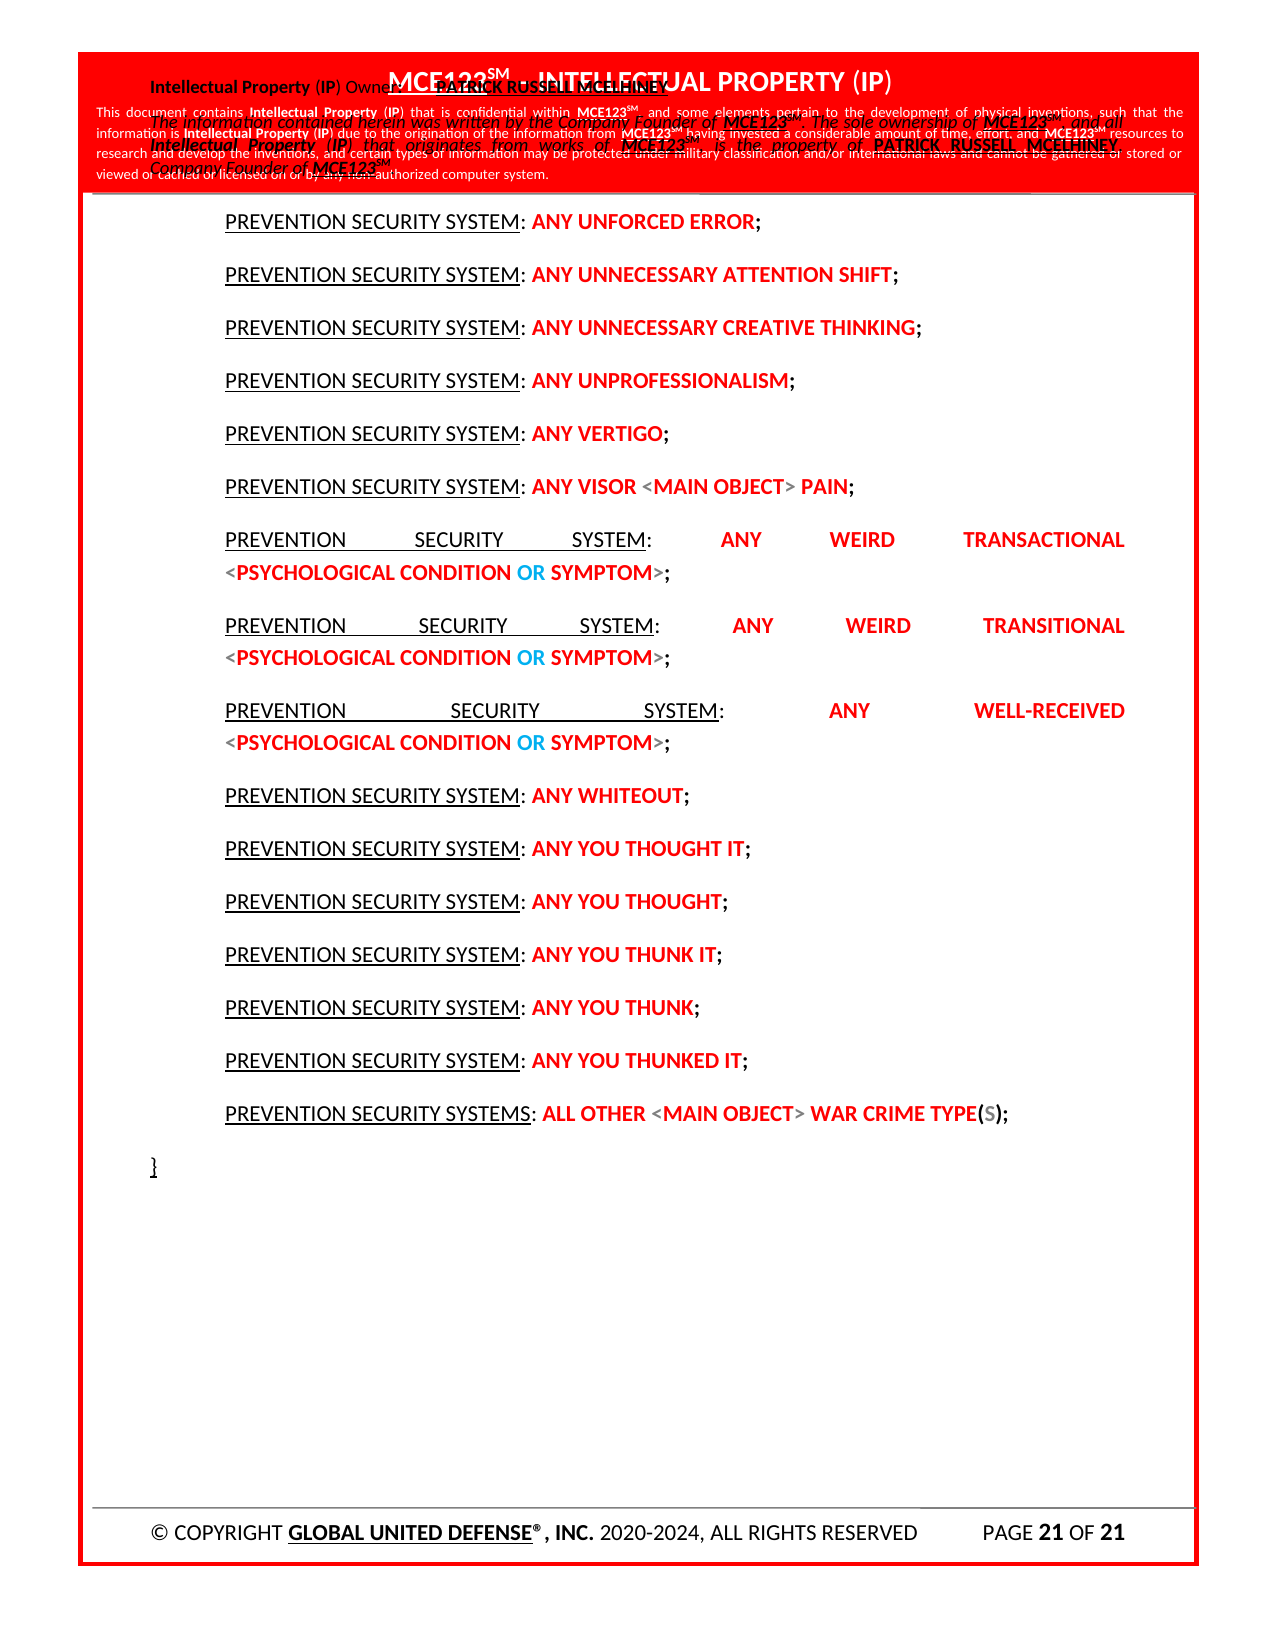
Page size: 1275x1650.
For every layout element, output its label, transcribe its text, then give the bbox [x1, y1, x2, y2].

text PREVENTION SECURITY SYSTEM: ANY YOU THUNKED IT; [225, 1046, 1125, 1074]
text } [150, 1152, 1125, 1180]
text PREVENTION SECURITY SYSTEM: ANY WELL-RECEIVED <PSYCHOLOGICAL CONDITION OR SYMPTOM>; [225, 696, 1125, 756]
text PREVENTION SECURITY SYSTEM: ANY WEIRD TRANSITIONAL <PSYCHOLOGICAL CONDITION OR SYMPTOM>; [225, 611, 1125, 671]
text PREVENTION SECURITY SYSTEM: ANY WEIRD TRANSACTIONAL <PSYCHOLOGICAL CONDITION OR SYMPTOM>; [225, 526, 1125, 586]
text PREVENTION SECURITY SYSTEM: ANY UNNECESSARY ATTENTION SHIFT; [225, 260, 1125, 288]
text PREVENTION SECURITY SYSTEM: ANY VISOR <MAIN OBJECT> PAIN; [225, 472, 1125, 501]
text PREVENTION SECURITY SYSTEM: ANY YOU THOUGHT; [225, 887, 1125, 915]
text PREVENTION SECURITY SYSTEM: ANY UNNECESSARY CREATIVE THINKING; [225, 313, 1125, 341]
text PREVENTION SECURITY SYSTEM: ANY UNFORCED ERROR; [225, 207, 1125, 235]
text PREVENTION SECURITY SYSTEM: ANY YOU THUNK IT; [225, 940, 1125, 968]
text PREVENTION SECURITY SYSTEM: ANY WHITEOUT; [225, 781, 1125, 809]
text PREVENTION SECURITY SYSTEM: ANY VERTIGO; [225, 419, 1125, 447]
text PREVENTION SECURITY SYSTEM: ANY YOU THOUGHT IT; [225, 834, 1125, 862]
text PREVENTION SECURITY SYSTEM: ANY UNPROFESSIONALISM; [225, 366, 1125, 394]
text PREVENTION SECURITY SYSTEM: ANY YOU THUNK; [225, 993, 1125, 1021]
text PREVENTION SECURITY SYSTEMS: ALL OTHER <MAIN OBJECT> WAR CRIME TYPE(S); [187, 1099, 1125, 1127]
